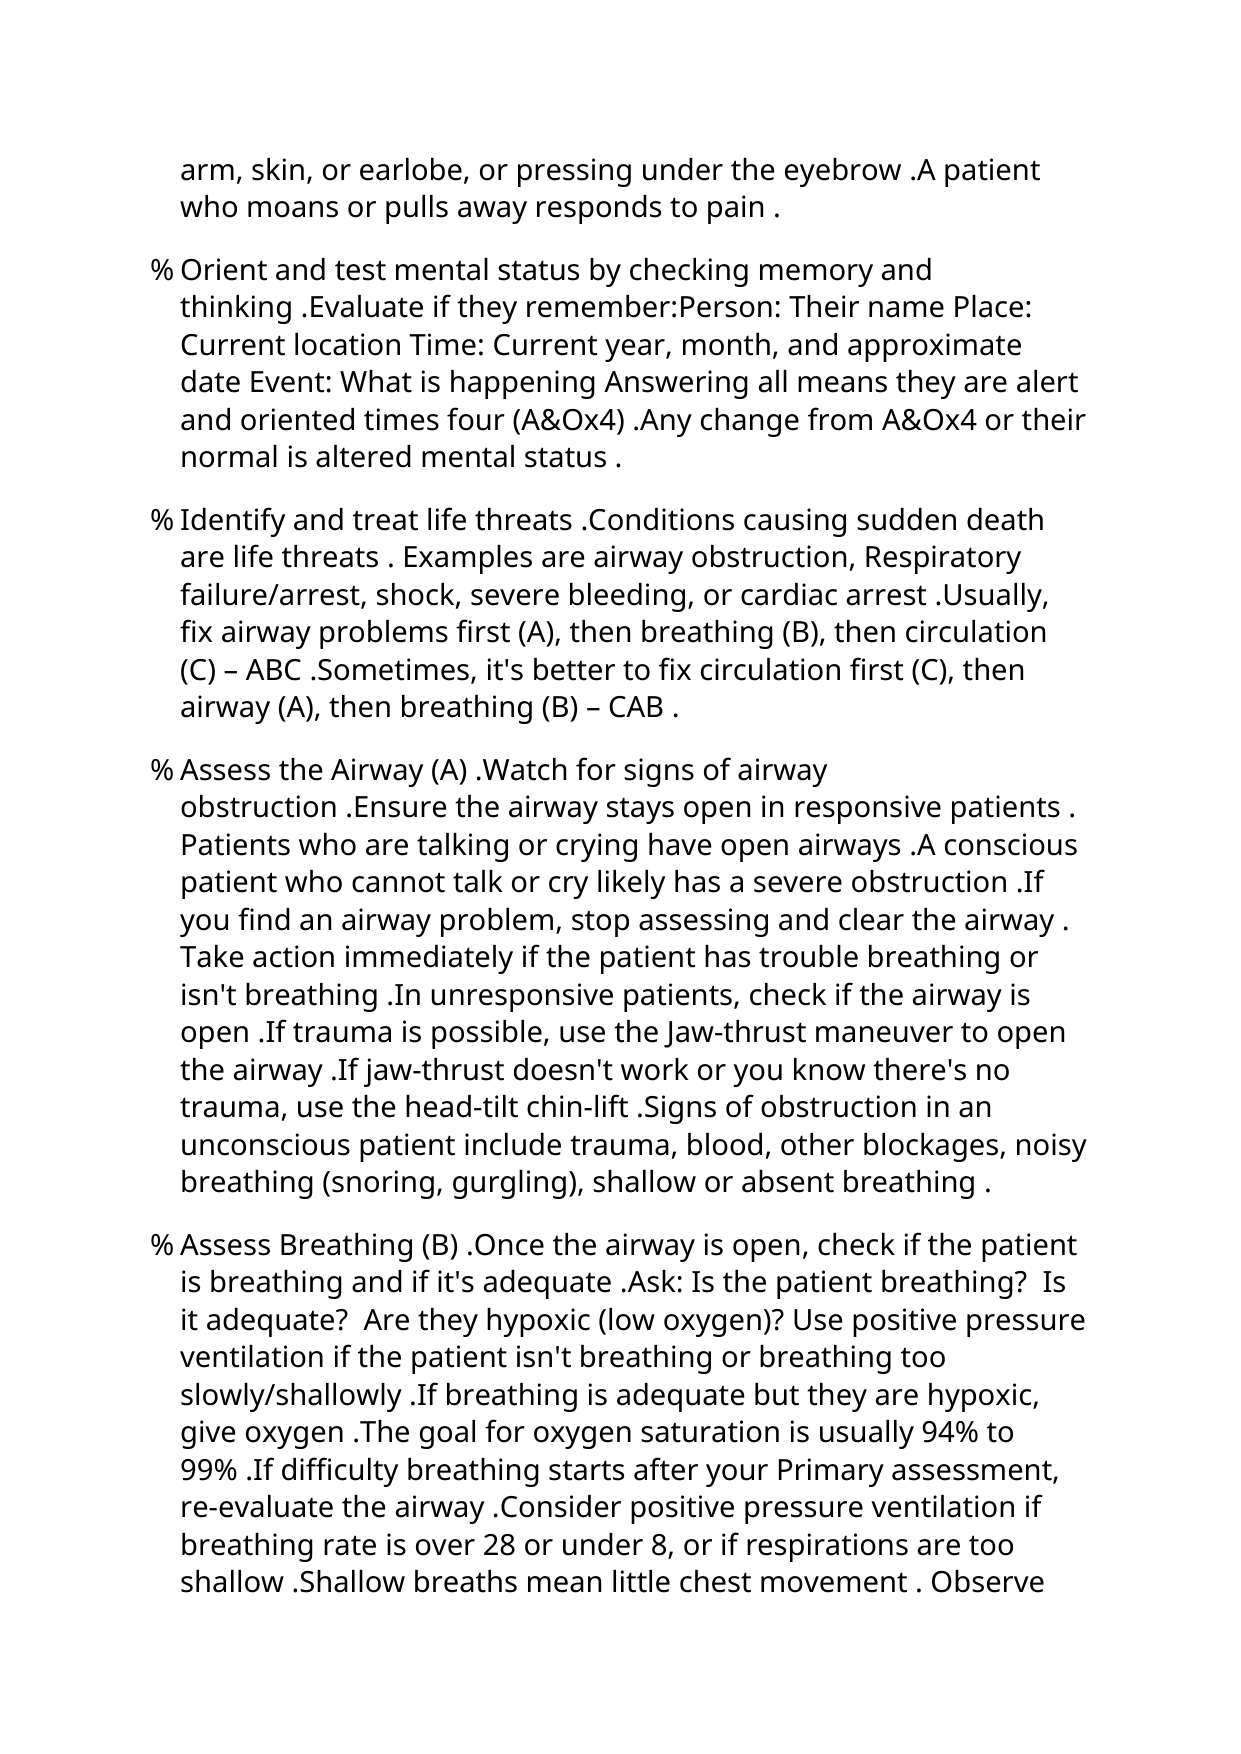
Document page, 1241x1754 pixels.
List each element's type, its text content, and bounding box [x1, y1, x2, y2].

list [150, 150, 1090, 225]
list Assess the Airway (A) .Watch for signs of airway obstruction .Ensure the airway stays open in responsive patients . Patients who are talking or crying have open airways .A conscious patient who cannot talk or cry likely has a severe obstruction .If you find an airway problem, stop assessing and clear the airway . Take action immediately if the patient has trouble breathing or isn't breathing .In unresponsive patients, check if the airway is open .If trauma is possible, use the Jaw-thrust maneuver to open the airway .If jaw-thrust doesn't work or you know there's no trauma, use the head-tilt chin-lift .Signs of obstruction in an unconscious patient include trauma, blood, other blockages, noisy breathing (snoring, gurgling), shallow or absent breathing . [150, 750, 1090, 1200]
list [150, 1225, 1090, 1600]
list Orient and test mental status by checking memory and thinking .Evaluate if they remember:Person: Their name Place: Current location Time: Current year, month, and approximate date Event: What is happening Answering all means they are alert and oriented times four (A&Ox4) .Any change from A&Ox4 or their normal is altered mental status . [150, 250, 1090, 475]
list Identify and treat life threats .Conditions causing sudden death are life threats . Examples are airway obstruction, Respiratory failure/arrest, shock, severe bleeding, or cardiac arrest .Usually, fix airway problems first (A), then breathing (B), then circulation (C) – ABC .Sometimes, it's better to fix circulation first (C), then airway (A), then breathing (B) – CAB . [150, 500, 1090, 725]
